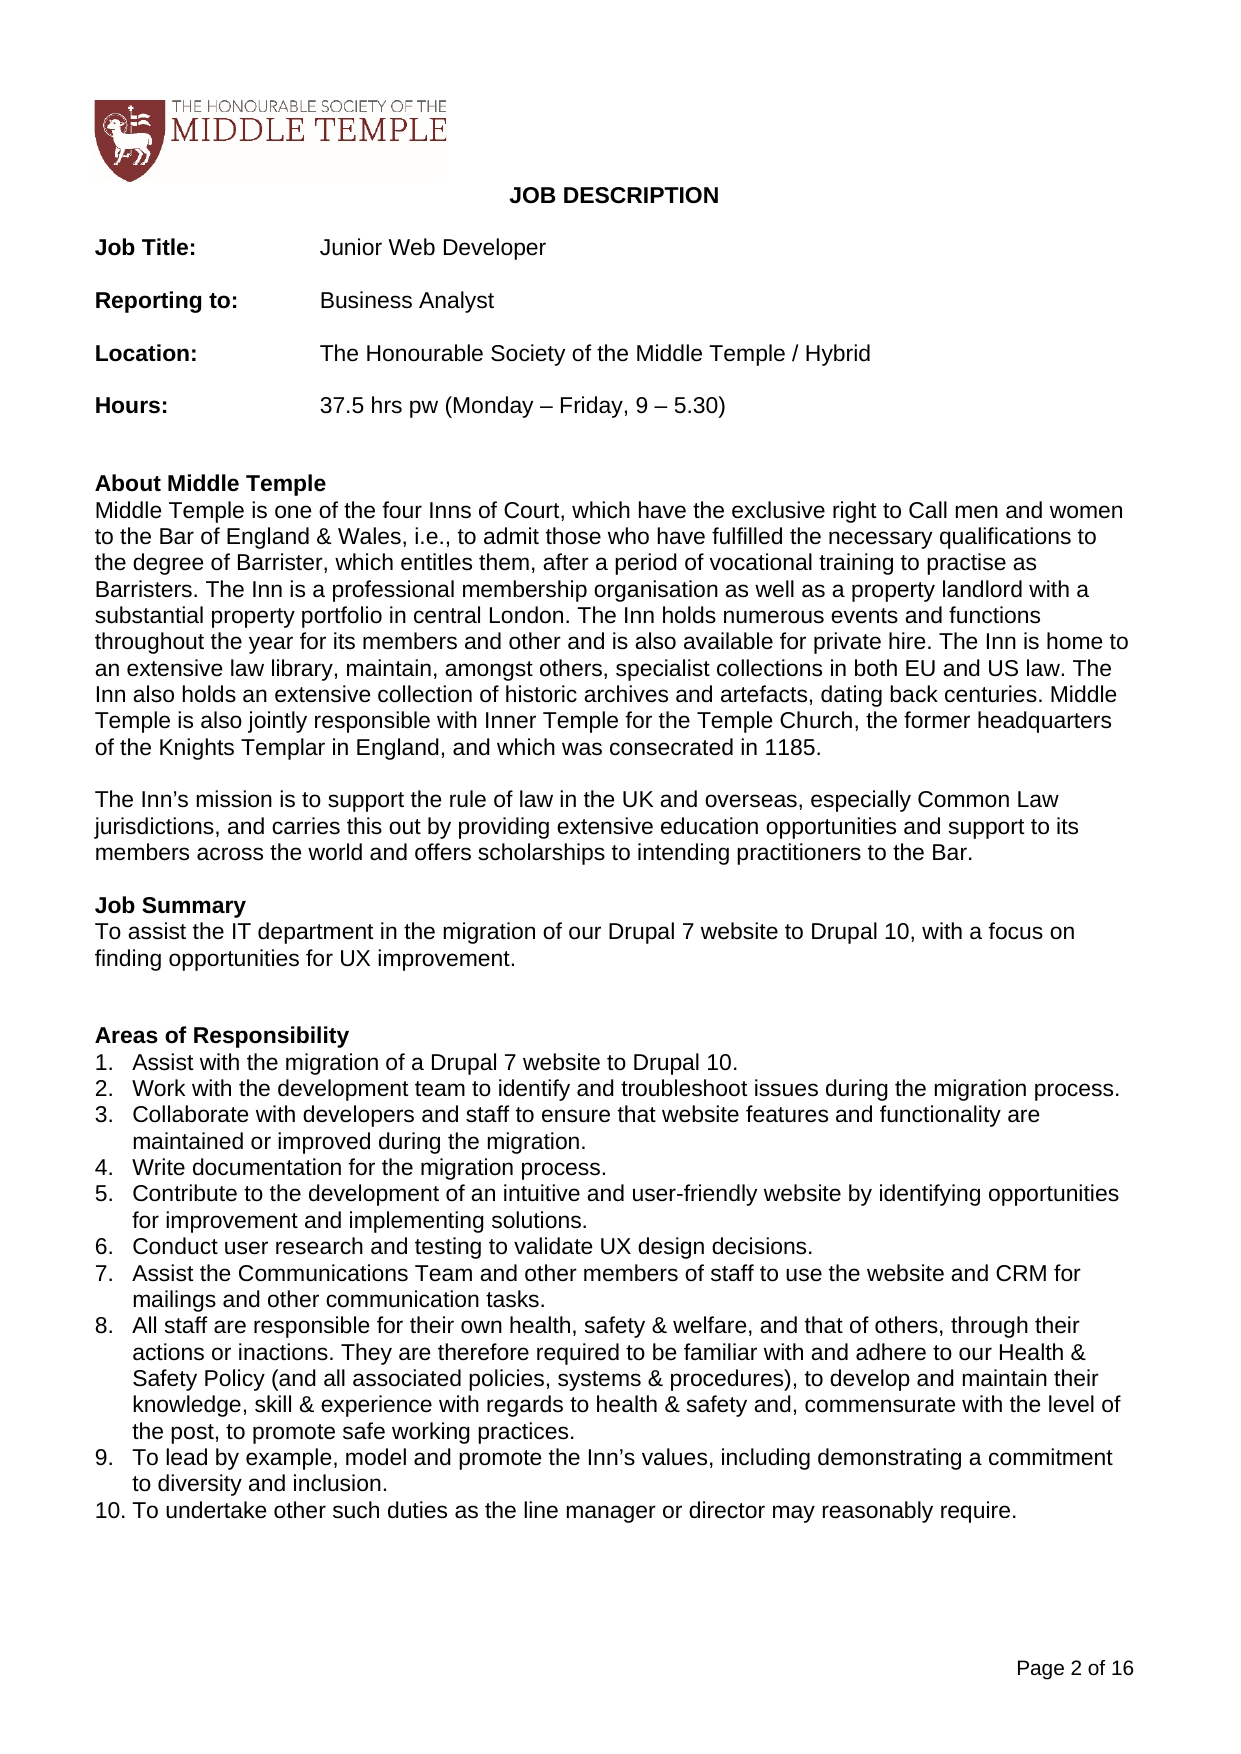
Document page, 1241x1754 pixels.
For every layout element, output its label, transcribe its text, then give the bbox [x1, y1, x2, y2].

list Contribute to the development of an intuitive and user-friendly website by identifying opportunities for improvement and implementing solutions. [94, 1180, 1134, 1233]
list Assist the Communications Team and other members of staff to use the website and CRM for mailings and other communication tasks. [94, 1259, 1134, 1312]
picture [94, 100, 447, 182]
text Hours: 37.5 hrs pw (Monday – Friday, 9 – 5.30) [94, 392, 1134, 419]
text Job Title: Junior Web Developer [94, 234, 1134, 261]
text Job Summary [94, 892, 1134, 918]
text Middle Temple is one of the four Inns of Court, which have the exclusive right to Call men and women to the Bar of England & Wales, i.e., to admit those who have fulfilled the necessary qualifications to the degree of Barrister, which entitles them, after a period of vocational training to practise as Barristers. The Inn is a professional membership organisation as well as a property landlord with a substantial property portfolio in central London. The Inn holds numerous events and functions throughout the year for its members and other and is also available for private hire. The Inn is home to an extensive law library, maintain, amongst others, specialist collections in both EU and US law. The Inn also holds an extensive collection of historic archives and artefacts, dating back centuries. Middle Temple is also jointly responsible with Inner Temple for the Temple Church, the former headquarters of the Knights Templar in England, and which was consecrated in 1185. [94, 497, 1134, 760]
subtitle About Middle Temple [94, 470, 1134, 497]
list Write documentation for the migration process. [94, 1154, 1134, 1180]
list Collaborate with developers and staff to ensure that website features and functionality are maintained or improved during the migration. [94, 1101, 1134, 1154]
list To undertake other such duties as the line manager or director may reasonably require. [94, 1497, 1134, 1523]
text Areas of Responsibility [94, 1022, 1134, 1049]
list To lead by example, model and promote the Inn’s values, including demonstrating a commitment to diversity and inclusion. [94, 1444, 1134, 1497]
list Assist with the migration of a Drupal 7 website to Drupal 10. [94, 1049, 1134, 1075]
list All staff are responsible for their own health, safety & welfare, and that of others, through their actions or inactions. They are therefore required to be familiar with and adhere to our Health & Safety Policy (and all associated policies, systems & procedures), to develop and maintain their knowledge, skill & experience with regards to health & safety and, commensurate with the level of the post, to promote safe working practices. [94, 1312, 1134, 1444]
text The Inn’s mission is to support the rule of law in the UK and overseas, especially Common Law jurisdictions, and carries this out by providing extensive education opportunities and support to its members across the world and offers scholarships to intending practitioners to the Bar. [94, 786, 1134, 866]
list Work with the development team to identify and troubleshoot issues during the migration process. [94, 1075, 1134, 1101]
text JOB DESCRIPTION [94, 182, 1134, 208]
list Conduct user research and testing to validate UX design decisions. [94, 1233, 1134, 1259]
text Reporting to: Business Analyst [94, 287, 1134, 313]
text To assist the IT department in the migration of our Drupal 7 website to Drupal 10, with a focus on finding opportunities for UX improvement. [94, 918, 1134, 971]
text Location: The Honourable Society of the Middle Temple / Hybrid [94, 340, 1134, 366]
